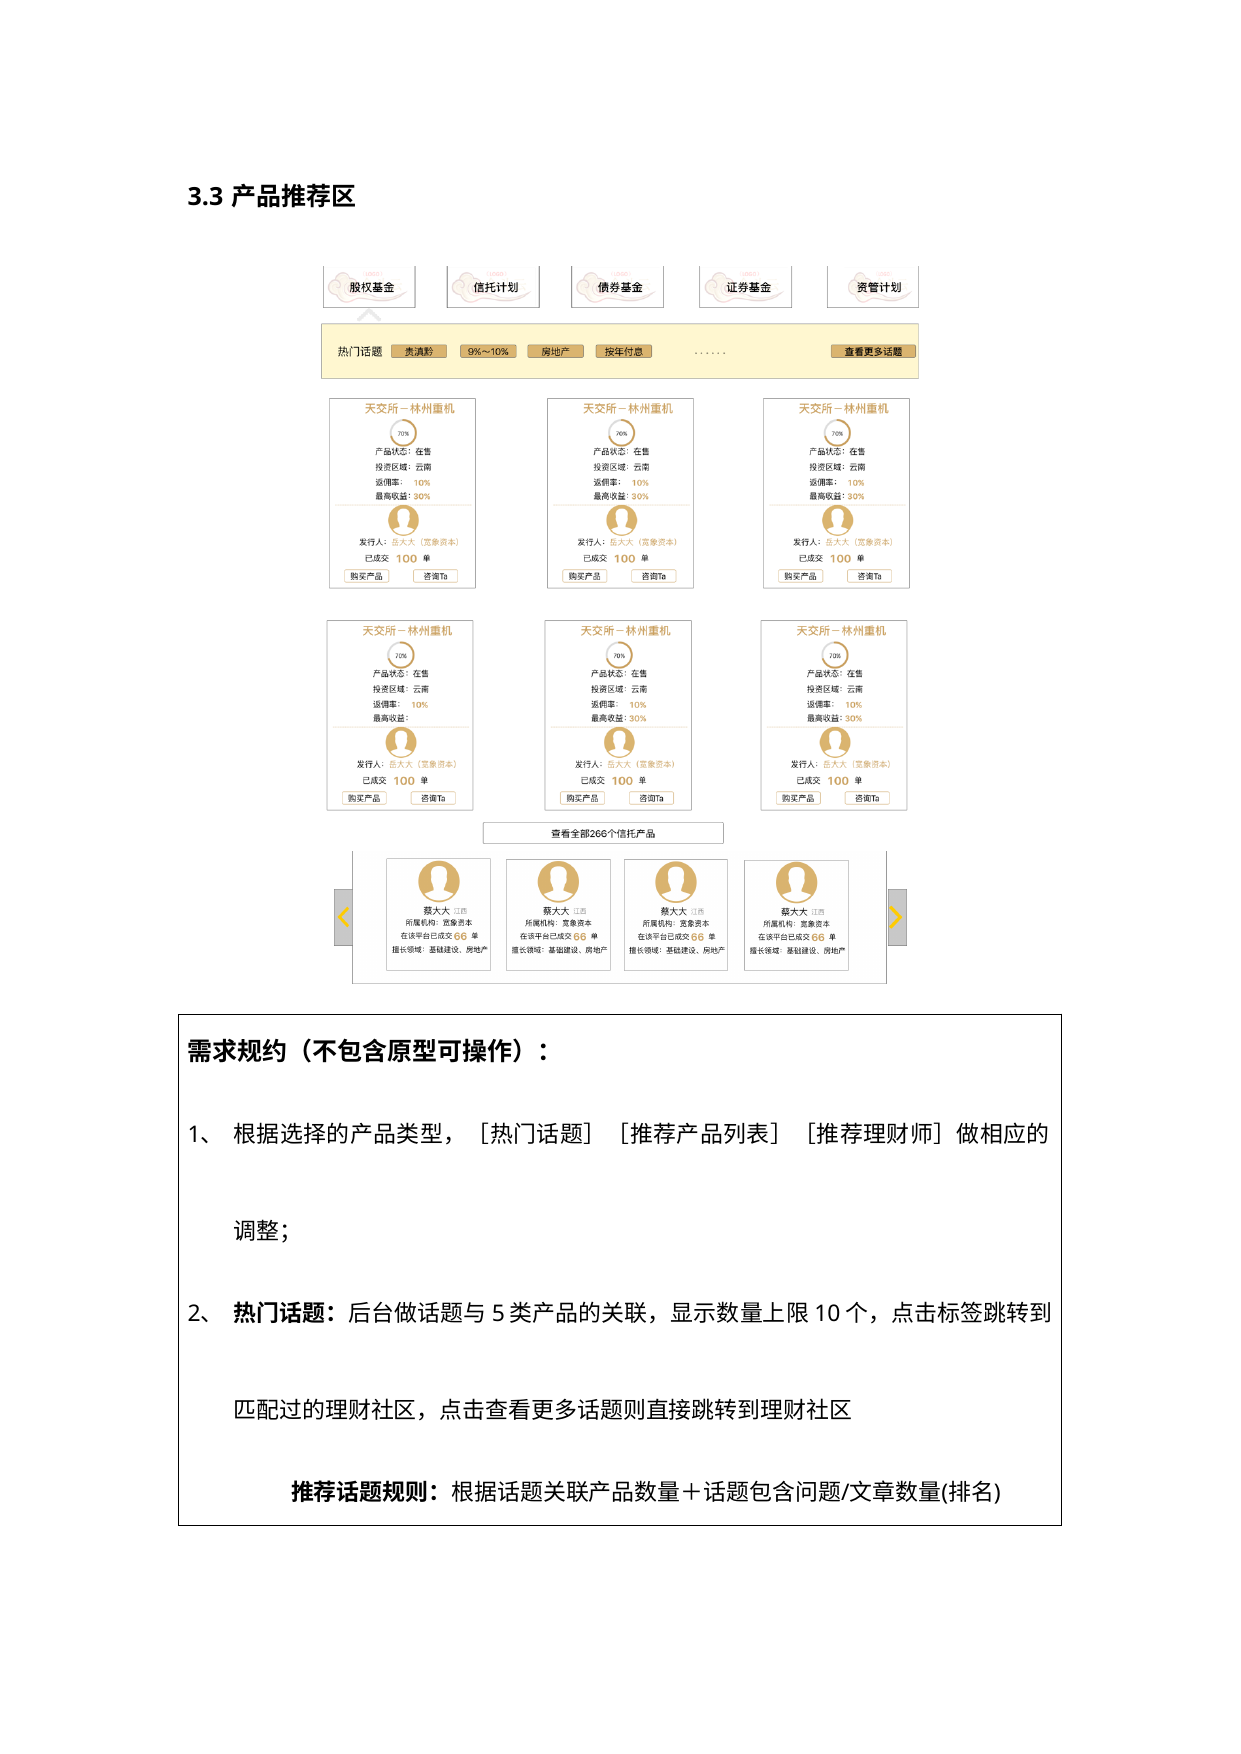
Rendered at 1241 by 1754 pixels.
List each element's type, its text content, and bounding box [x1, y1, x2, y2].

picture [321, 266, 919, 844]
text 推荐话题规则：根据话题关联产品数量＋话题包含问题/文章数量(排名) [179, 1455, 1061, 1525]
subtitle 产品推荐区 [187, 162, 1053, 227]
list 根据选择的产品类型，［热门话题］［推荐产品列表］［推荐理财师］做相应的调整； [179, 1097, 1061, 1262]
picture [333, 851, 907, 984]
list 热门话题：后台做话题与5类产品的关联，显示数量上限10个，点击标签跳转到匹配过的理财社区，点击查看更多话题则直接跳转到理财社区 [179, 1276, 1061, 1441]
text 需求规约（不包含原型可操作）： [179, 1015, 1061, 1082]
